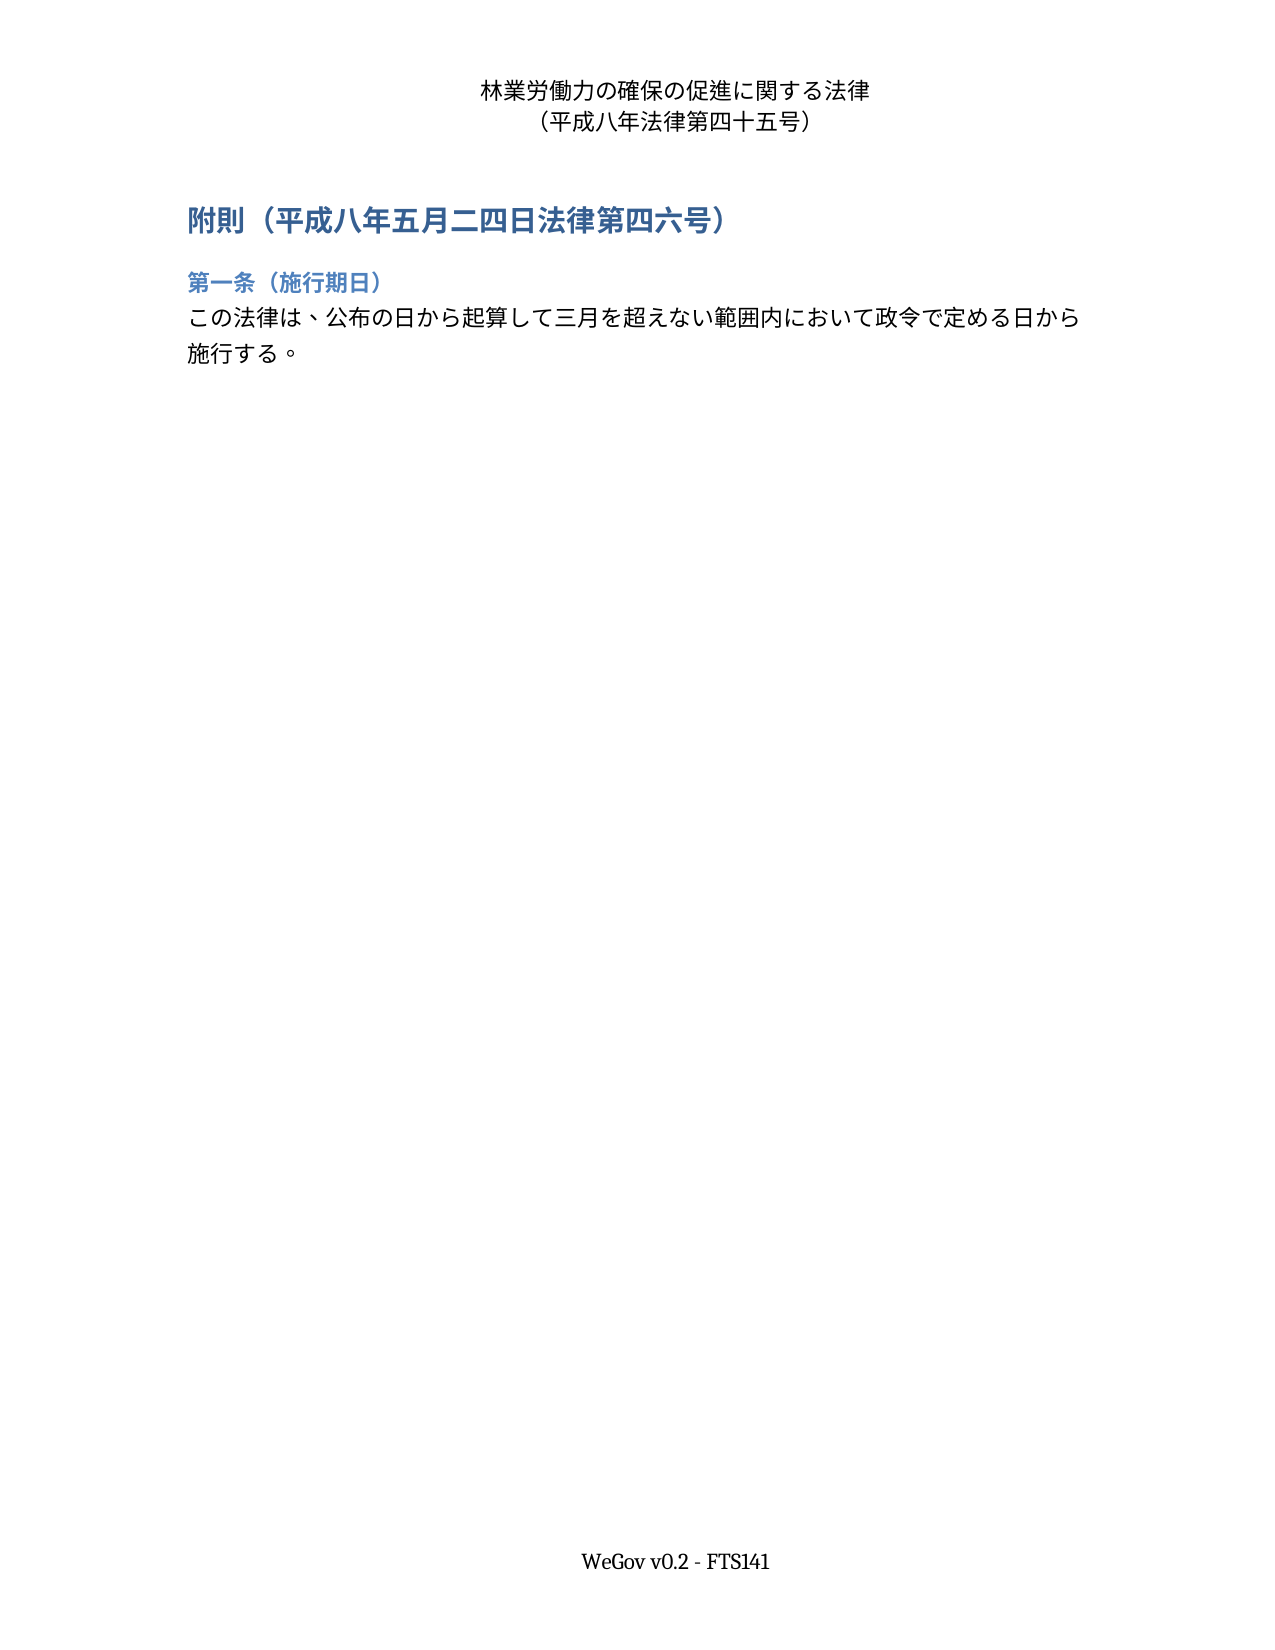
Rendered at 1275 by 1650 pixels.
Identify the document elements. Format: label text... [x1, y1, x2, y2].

subtitle 第一条（施行期日） [187, 266, 1087, 298]
text この法律は、公布の日から起算して三月を超えない範囲内において政令で定める日から施行する。 [187, 302, 1087, 369]
subtitle 附則（平成八年五月二四日法律第四六号） [187, 200, 1087, 240]
